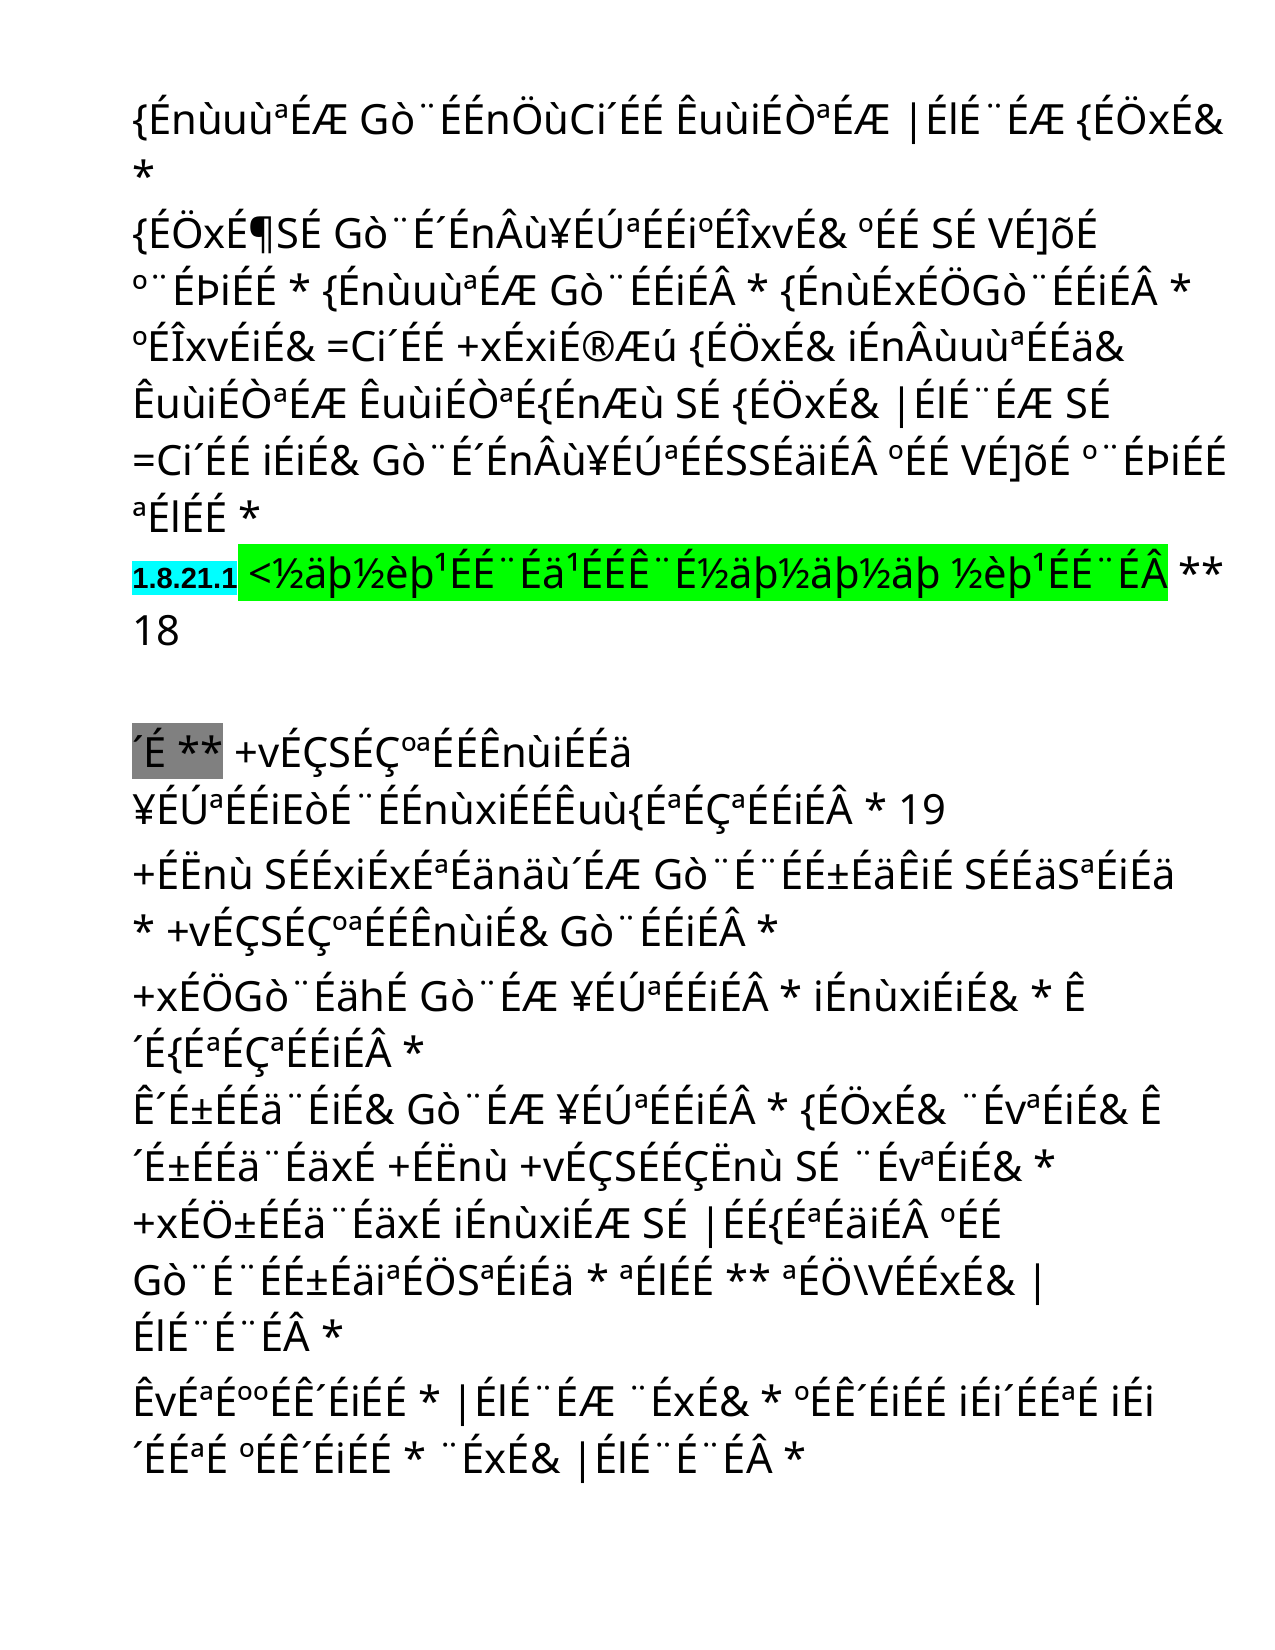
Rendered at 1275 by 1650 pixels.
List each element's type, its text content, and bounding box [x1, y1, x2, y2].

text +ÉËnù SÉÉxiÉxÉªÉänäù´ÉÆ Gò¨É¨ÉÉ±ÉäÊiÉ SÉÉäSªÉiÉä * +vÉÇSÉÇºªÉÉÊnùiÉ& Gò¨ÉÉiÉÂ * [132, 845, 1186, 958]
text ´É ** +vÉÇSÉÇºªÉÉÊnùiÉÉä ¥ÉÚªÉÉiEòÉ¨ÉÉnùxiÉÉÊuù{ÉªÉÇªÉÉiÉÂ * 19 [132, 666, 1247, 836]
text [132, 90, 1247, 658]
text +xÉÖGò¨ÉähÉ Gò¨ÉÆ ¥ÉÚªÉÉiÉÂ * iÉnùxiÉiÉ& * Ê´É{ÉªÉÇªÉÉiÉÂ * Ê´É±ÉÉä¨ÉiÉ& Gò¨ÉÆ ¥ÉÚªÉÉiÉÂ * {ÉÖxÉ& ¨ÉvªÉiÉ& Ê´É±ÉÉä¨ÉäxÉ +ÉËnù +vÉÇSÉÉÇËnù SÉ ¨ÉvªÉiÉ& * +xÉÖ±ÉÉä¨ÉäxÉ iÉnùxiÉÆ SÉ |ÉÉ{ÉªÉäiÉÂ ºÉÉ Gò¨É¨ÉÉ±ÉäiªÉÖSªÉiÉä * ªÉlÉÉ ** ªÉÖ\VÉÉxÉ& |ÉlÉ¨É¨ÉÂ * [132, 967, 1186, 1364]
text ÊvÉªÉººÉÊ´ÉiÉÉ * |ÉlÉ¨ÉÆ ¨ÉxÉ& * ºÉÊ´ÉiÉÉ iÉi´ÉÉªÉ iÉi´ÉÉªÉ ºÉÊ´ÉiÉÉ * ¨ÉxÉ& |ÉlÉ¨É¨ÉÂ * [132, 1372, 1186, 1486]
